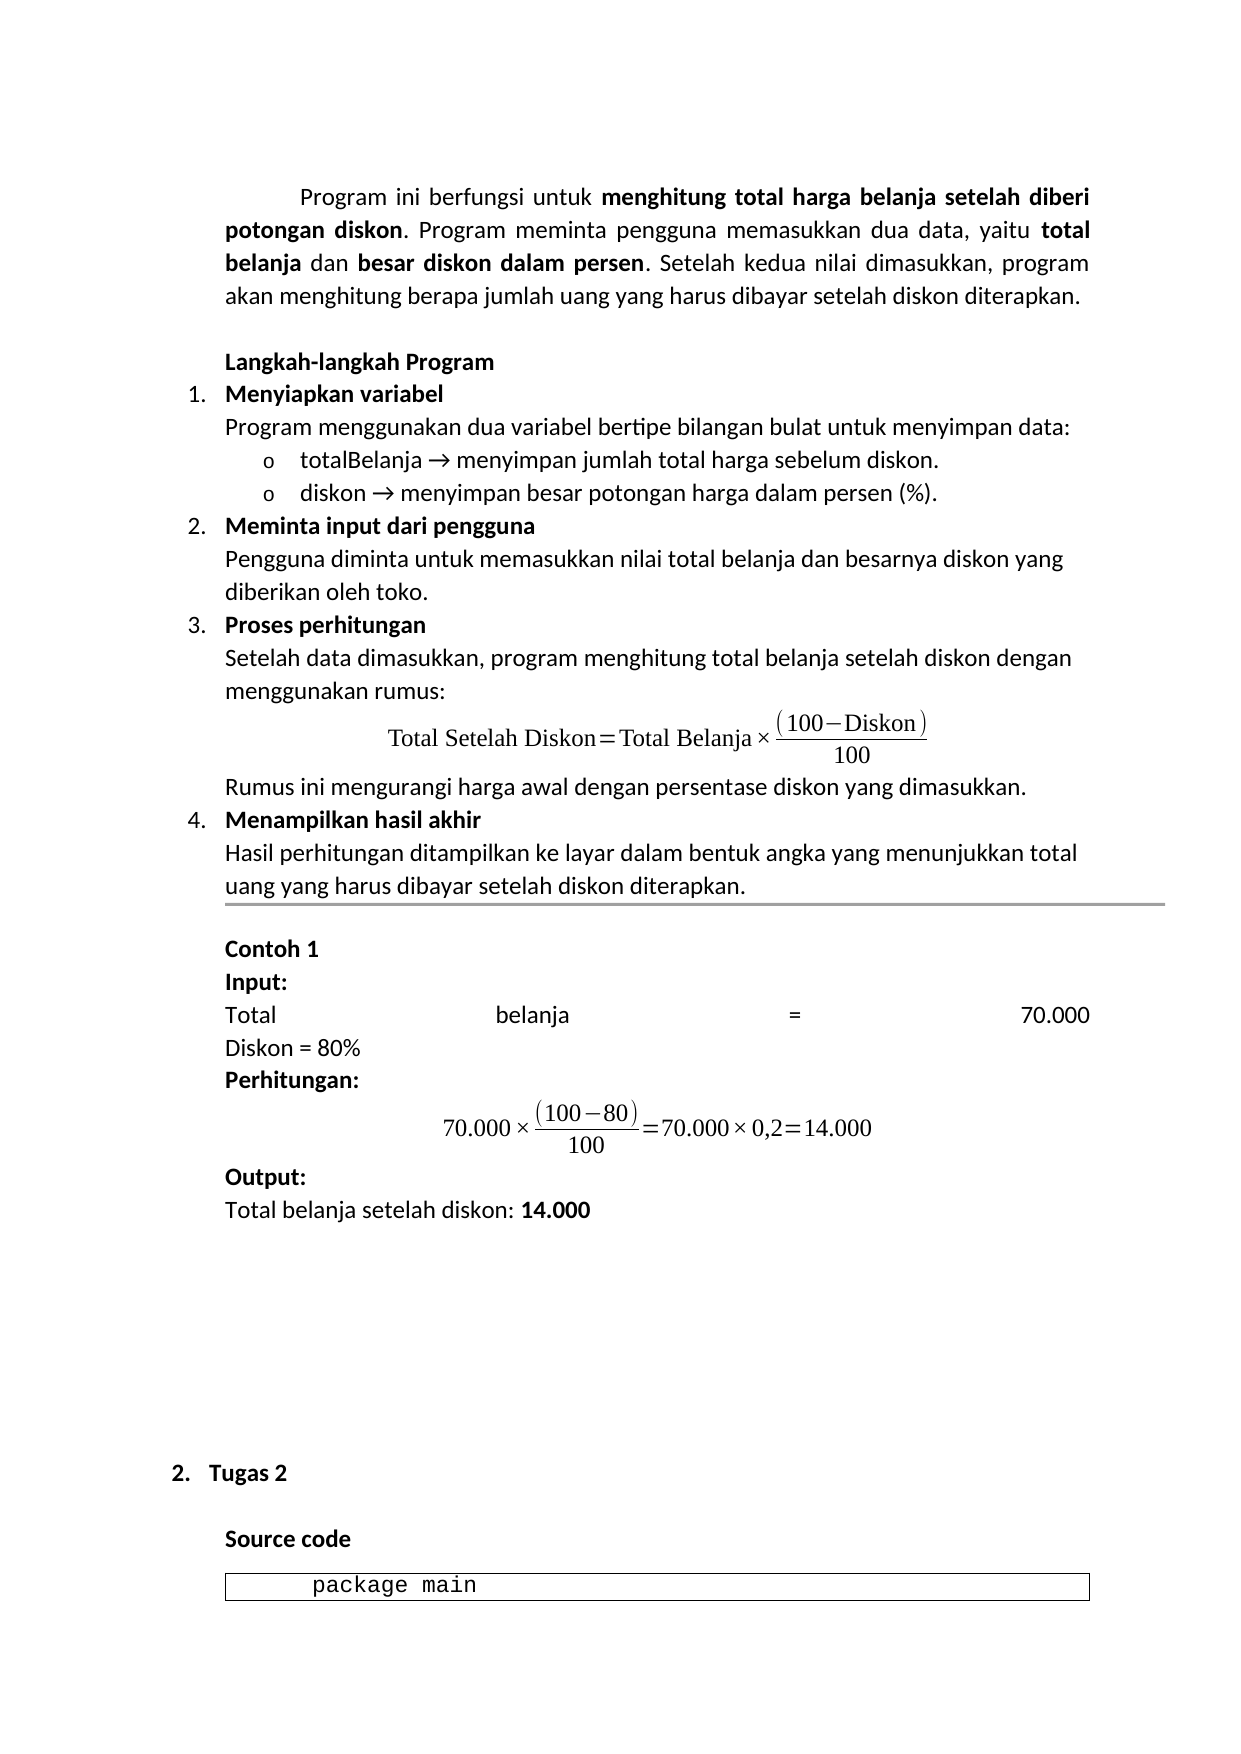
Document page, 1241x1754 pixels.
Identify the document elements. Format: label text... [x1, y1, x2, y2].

list Menyiapkan variabel Program menggunakan dua variabel bertipe bilangan bulat untuk menyimpan data: [187, 378, 1090, 442]
list Meminta input dari pengguna Pengguna diminta untuk memasukkan nilai total belanja dan besarnya diskon yang diberikan oleh toko. [187, 510, 1090, 607]
list Tugas 2 [171, 1457, 1090, 1488]
list Proses perhitungan Setelah data dimasukkan, program menghitung total belanja setelah diskon dengan menggunakan rumus: [187, 609, 1090, 705]
list totalBelanja → menyimpan jumlah total harga sebelum diskon. [262, 444, 1090, 475]
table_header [226, 1574, 1089, 1600]
text Contoh 1 [225, 933, 1090, 963]
text Input: Total belanja = 70.000 Diskon = 80% [225, 966, 1090, 1062]
text Perhitungan: [225, 1065, 1090, 1095]
list diskon → menyimpan besar potongan harga dalam persen (%). [262, 477, 1090, 508]
text Program ini berfungsi untuk menghitung total harga belanja setelah diberi potongan diskon. Program meminta pengguna memasukkan dua data, yaitu total belanja dan besar diskon dalam persen. Setelah kedua nilai dimasukkan, program akan menghitung berapa jumlah uang yang harus dibayar setelah diskon diterapkan. [225, 181, 1090, 310]
list Menampilkan hasil akhir Hasil perhitungan ditampilkan ke layar dalam bentuk angka yang menunjukkan total uang yang harus dibayar setelah diskon diterapkan. [187, 804, 1090, 900]
text Output: Total belanja setelah diskon: 14.000 [225, 1161, 1090, 1224]
text Source code [225, 1523, 1090, 1554]
text Rumus ini mengurangi harga awal dengan persentase diskon yang dimasukkan. [225, 771, 1090, 802]
text Langkah-langkah Program [225, 346, 1090, 376]
